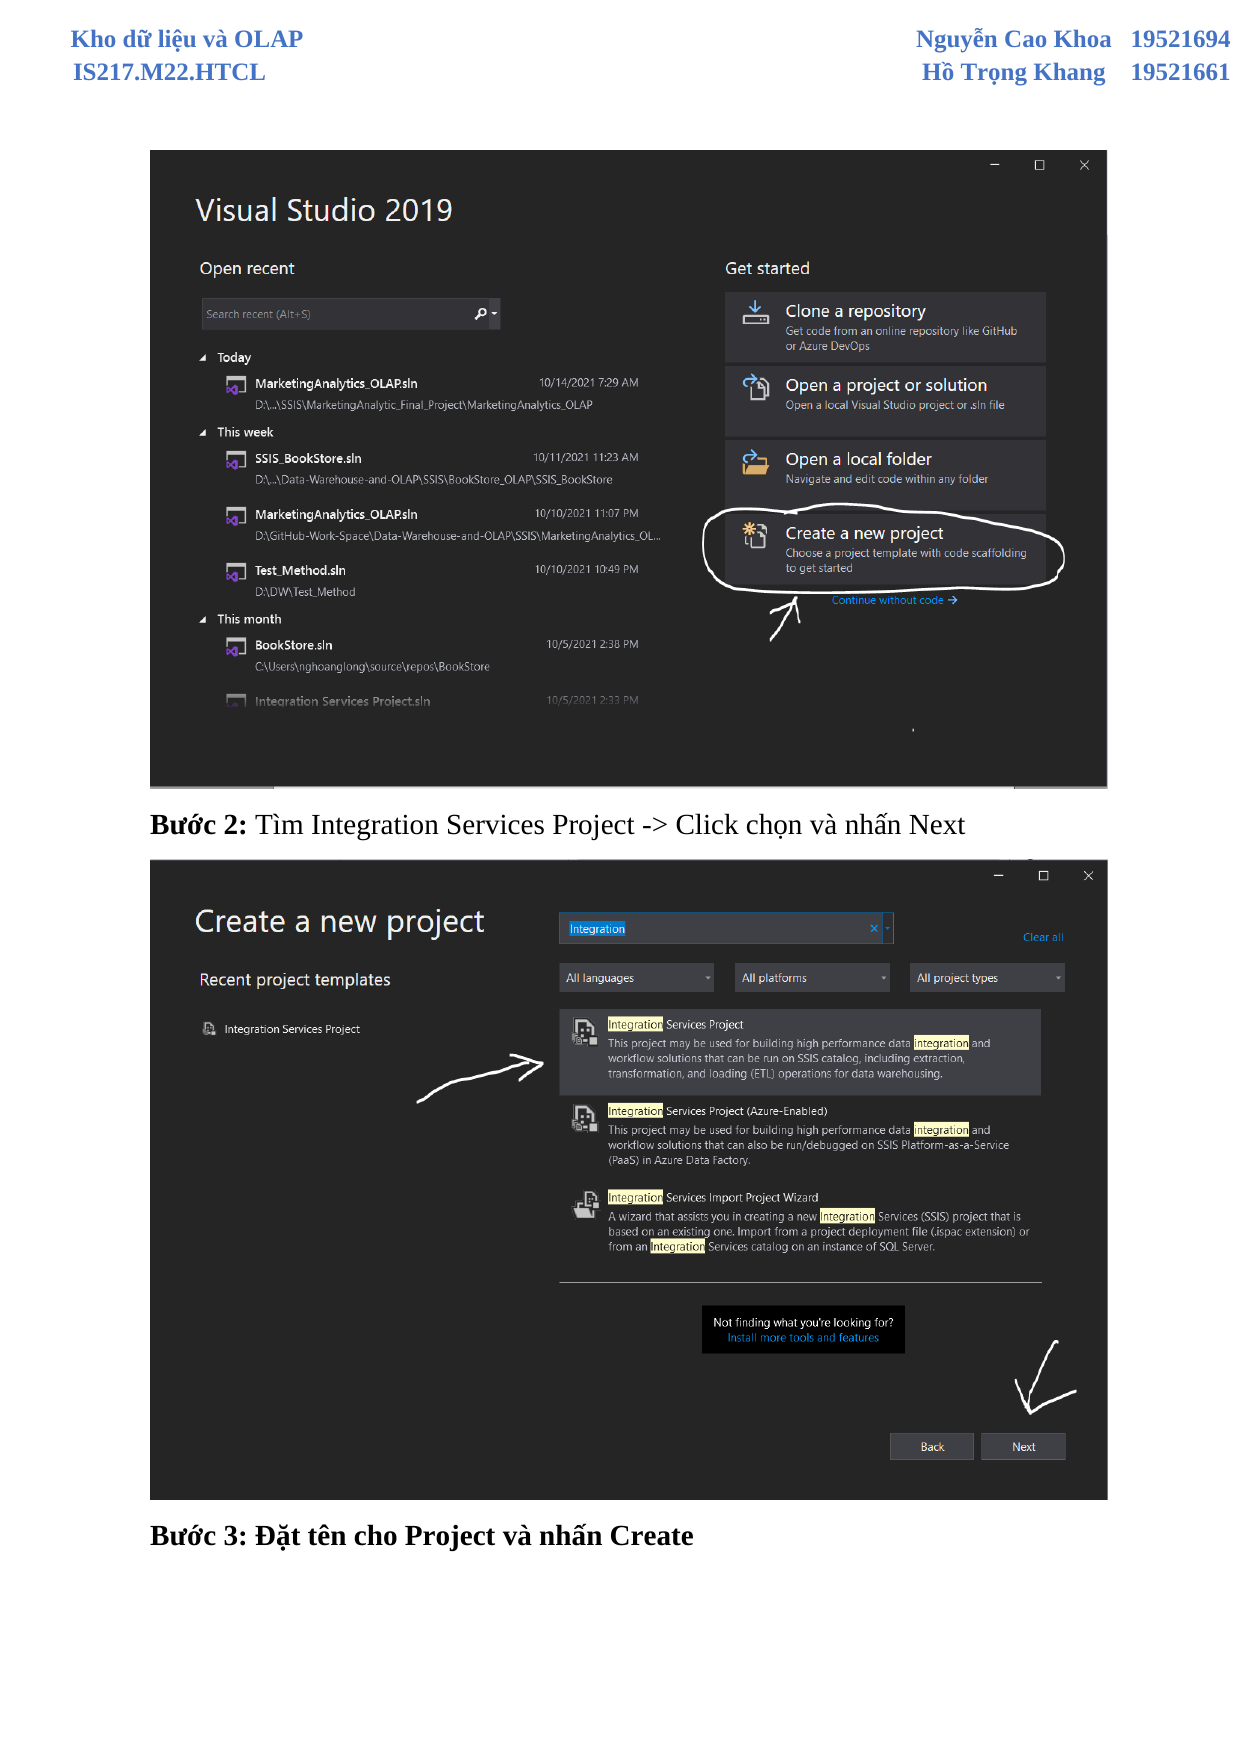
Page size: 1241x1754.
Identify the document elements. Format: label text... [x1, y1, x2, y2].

text Bước 3: Đặt tên cho Project và nhấn Create [150, 1518, 1107, 1552]
picture [150, 150, 1108, 789]
text Bước 2: Tìm Integration Services Project -> Click chọn và nhấn Next [150, 807, 1107, 841]
picture [150, 859, 1108, 1500]
